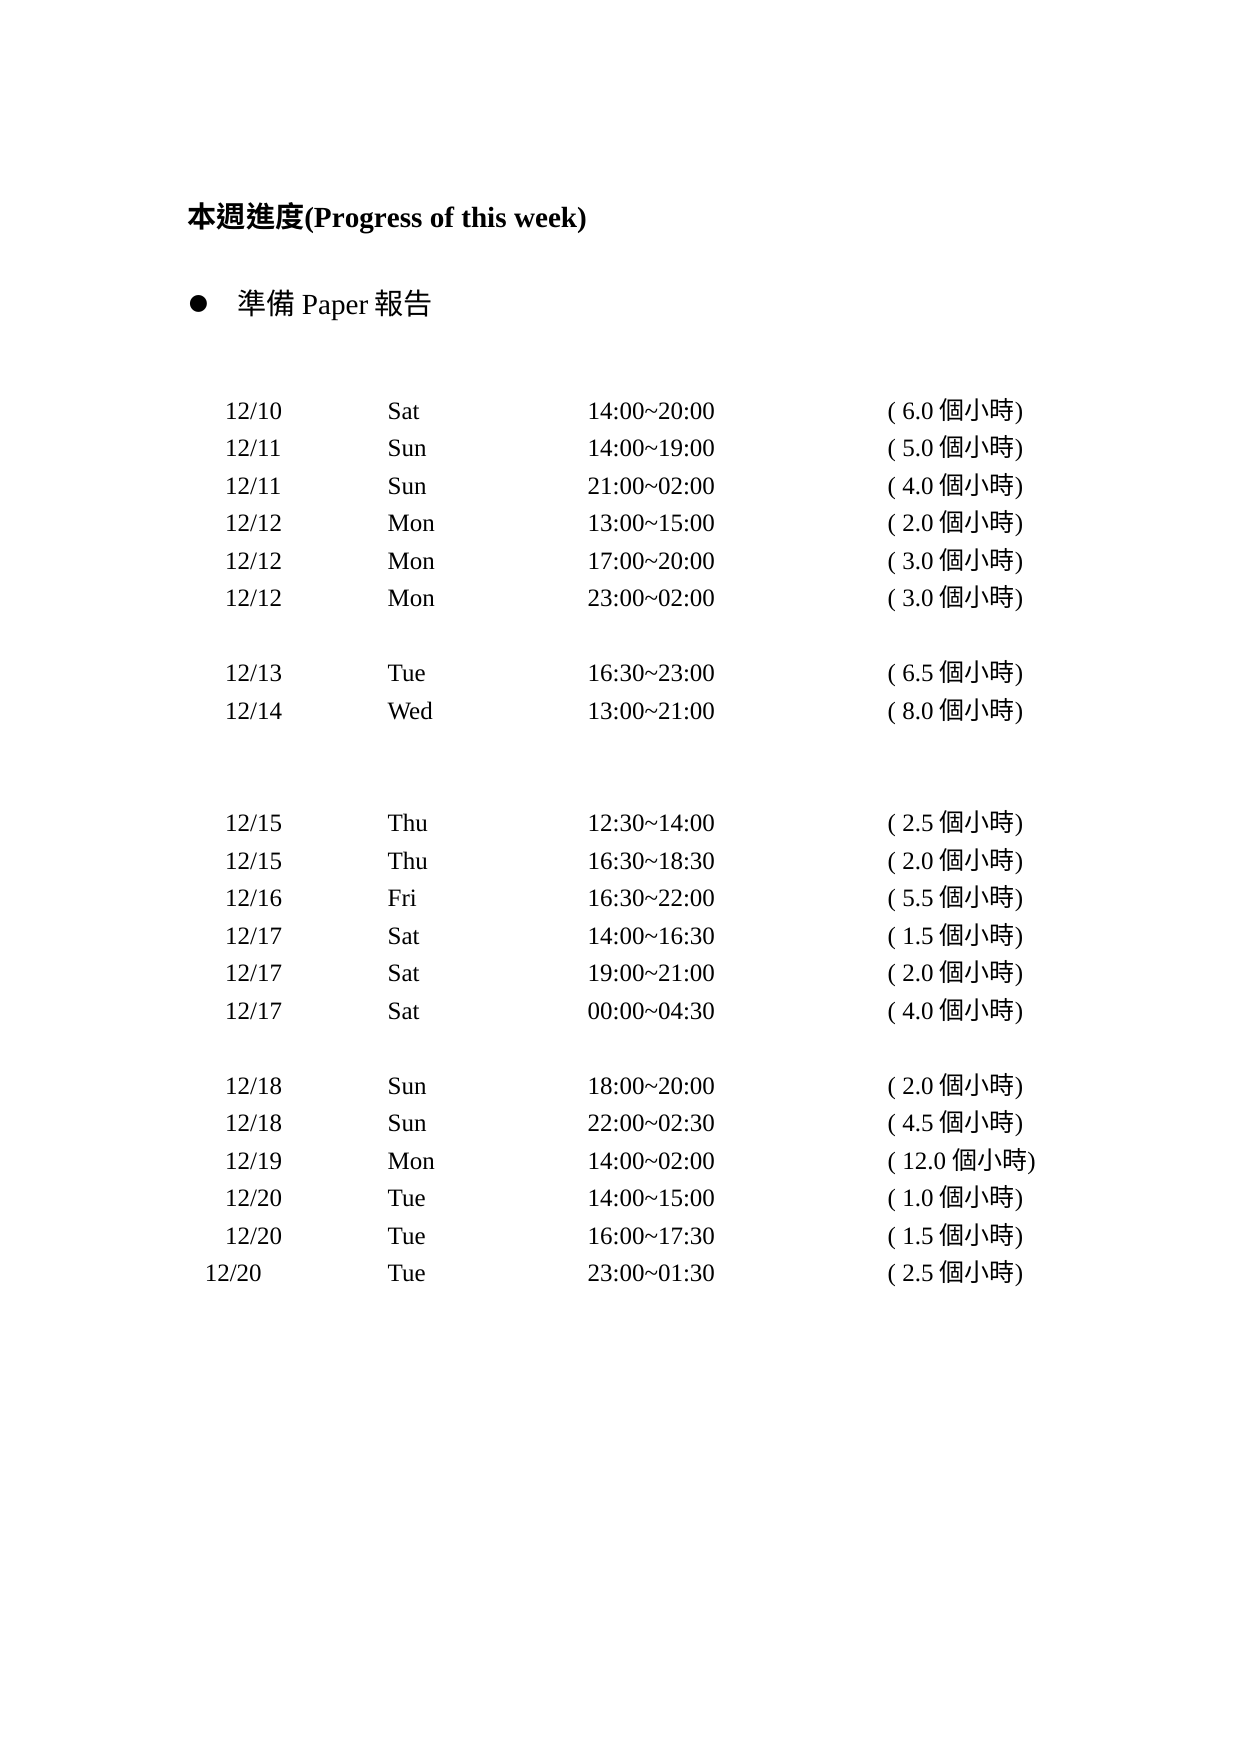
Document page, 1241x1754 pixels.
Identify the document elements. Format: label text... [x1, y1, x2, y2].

text 本週進度(Progress of this week) [187, 177, 1053, 252]
text 12/12 Mon 13:00~15:00 ( 2.0 個小時) [225, 502, 1053, 539]
text 12/20 Tue 16:00~17:30 ( 1.5 個小時) [187, 1214, 1053, 1252]
text 12/11 Sun 21:00~02:00 ( 4.0 個小時) [225, 464, 1053, 502]
list 準備Paper報告 [187, 264, 1053, 339]
text 12/10 Sat 14:00~20:00 ( 6.0 個小時) [225, 389, 1053, 427]
text 12/13 Tue 16:30~23:00 ( 6.5 個小時) [225, 652, 1053, 689]
text 12/12 Mon 17:00~20:00 ( 3.0 個小時) [225, 539, 1053, 577]
text 12/17 Sat 00:00~04:30 ( 4.0 個小時) [187, 989, 1053, 1027]
text 12/20 Tue 14:00~15:00 ( 1.0 個小時) [187, 1177, 1053, 1214]
text 12/17 Sat 14:00~16:30 ( 1.5 個小時) [225, 914, 1053, 952]
text 12/11 Sun 14:00~19:00 ( 5.0 個小時) [187, 427, 1053, 464]
text 12/17 Sat 19:00~21:00 ( 2.0 個小時) [187, 952, 1053, 989]
text 12/18 Sun 18:00~20:00 ( 2.0 個小時) [225, 1064, 1053, 1102]
text 12/18 Sun 22:00~02:30 ( 4.5 個小時) [187, 1102, 1053, 1139]
text 12/15 Thu 16:30~18:30 ( 2.0 個小時) [225, 839, 1053, 877]
text 12/15 Thu 12:30~14:00 ( 2.5 個小時) [225, 802, 1053, 839]
text 12/16 Fri 16:30~22:00 ( 5.5 個小時) [225, 877, 1053, 914]
text 12/12 Mon 23:00~02:00 ( 3.0 個小時) [225, 577, 1053, 614]
text 12/19 Mon 14:00~02:00 ( 12.0 個小時) [187, 1139, 1053, 1177]
text 12/14 Wed 13:00~21:00 ( 8.0 個小時) [225, 689, 1053, 727]
text 12/20 Tue 23:00~01:30 ( 2.5 個小時) [187, 1252, 1053, 1289]
